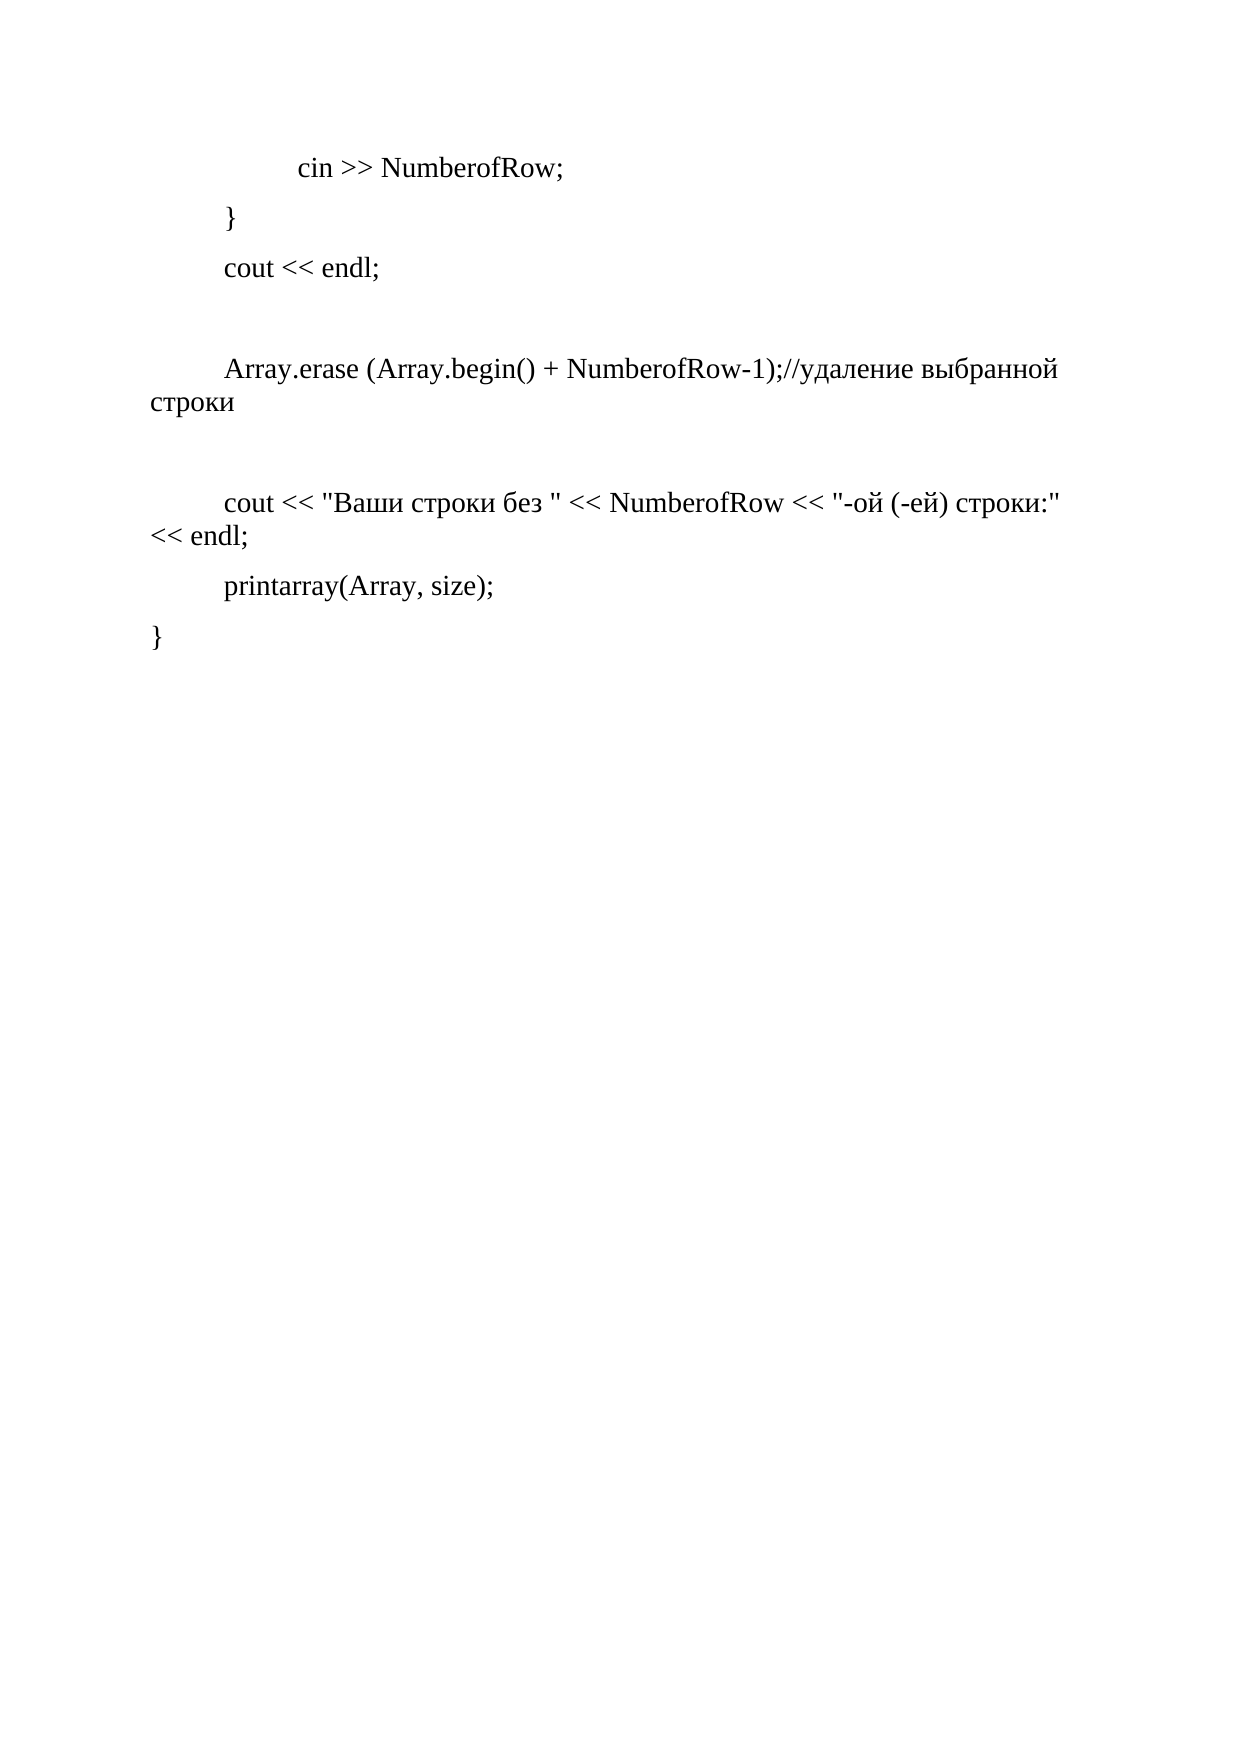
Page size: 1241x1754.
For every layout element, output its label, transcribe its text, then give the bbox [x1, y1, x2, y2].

text } [150, 200, 1090, 234]
text cout << "Ваши строки без " << NumberofRow << "-ой (-ей) строки:" << endl; [150, 485, 1090, 552]
text cout << endl; [150, 250, 1090, 284]
text cin >> NumberofRow; [150, 150, 1090, 183]
text Array.erase (Array.begin() + NumberofRow-1);//удаление выбранной строки [150, 351, 1090, 418]
text printarray(Array, size); [150, 568, 1090, 602]
text } [150, 619, 1090, 652]
